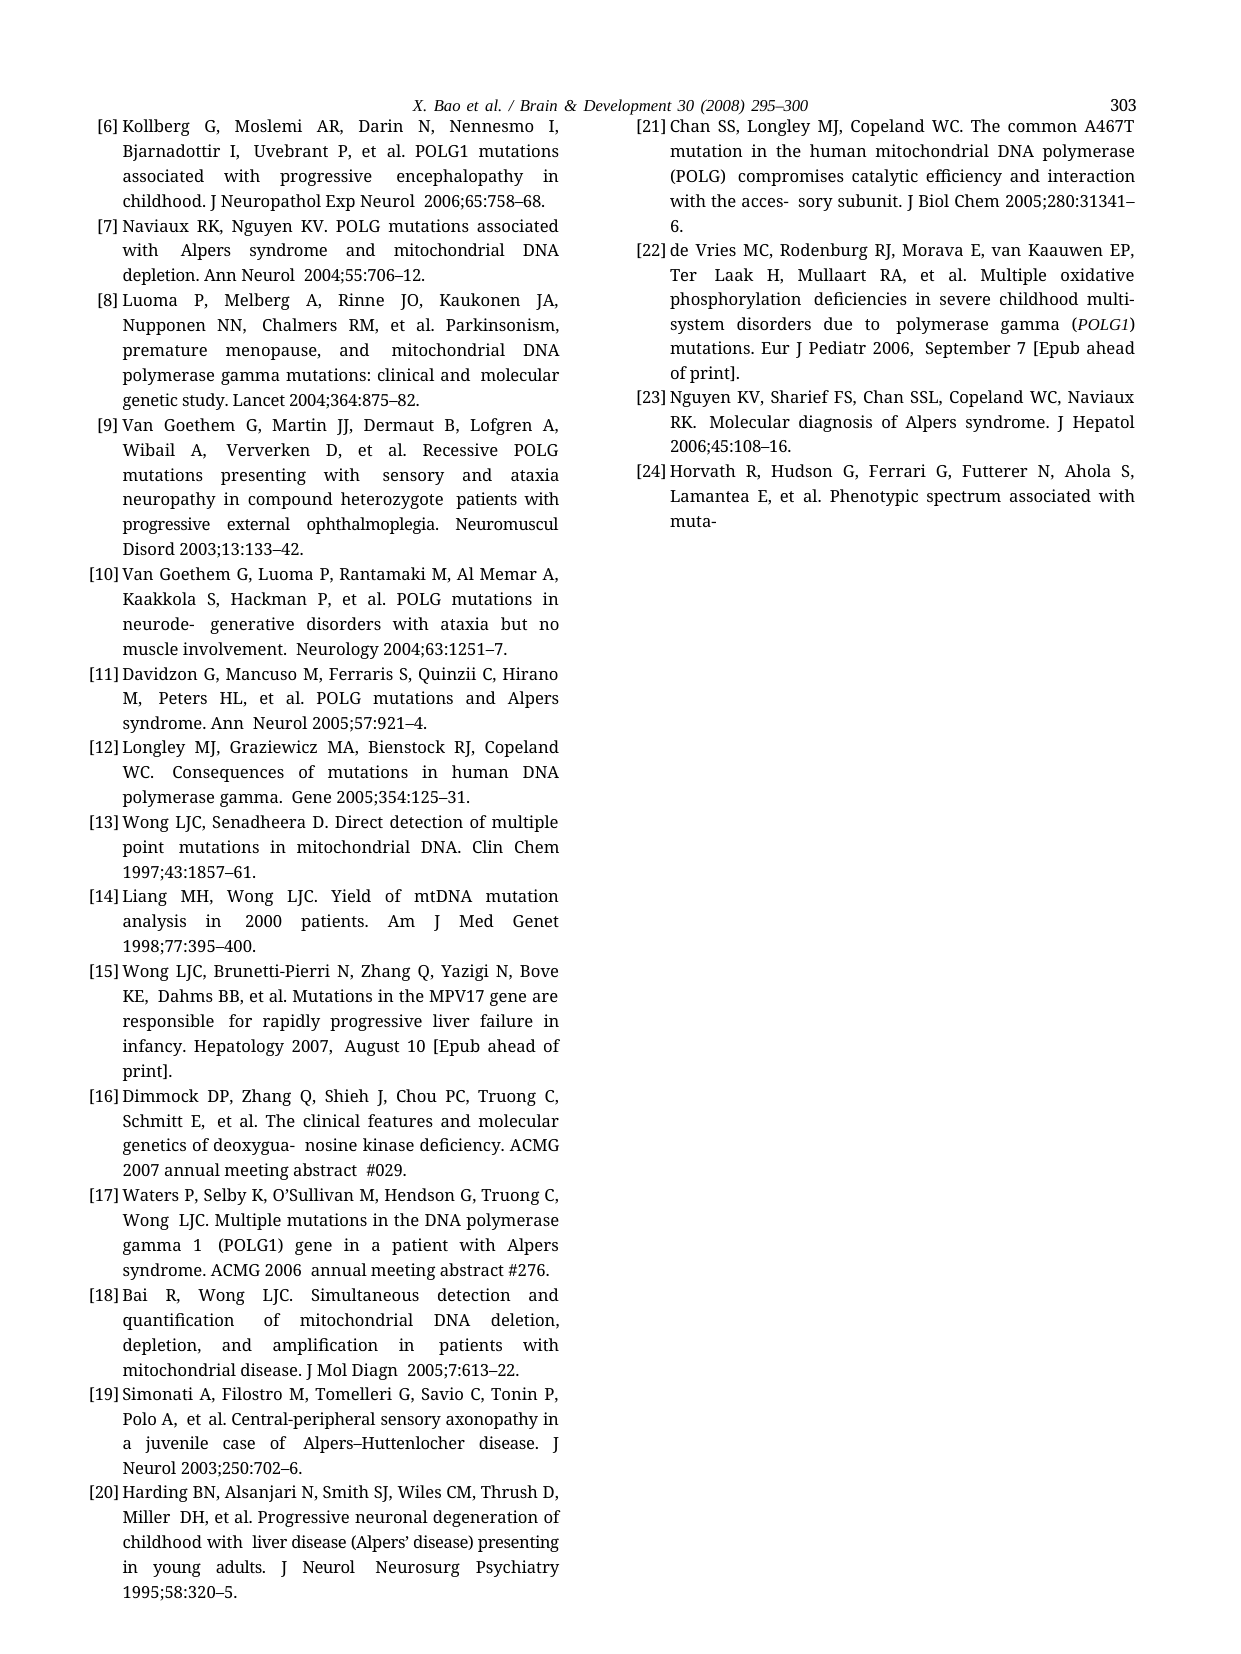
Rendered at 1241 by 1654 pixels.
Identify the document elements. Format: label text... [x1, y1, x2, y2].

list Dimmock DP, Zhang Q, Shieh J, Chou PC, Truong C, Schmitt E, et al. The clinical features and molecular genetics of deoxygua- nosine kinase deﬁciency. ACMG 2007 annual meeting abstract #029. [88, 1084, 559, 1182]
list Liang MH, Wong LJC. Yield of mtDNA mutation analysis in 2000 patients. Am J Med Genet 1998;77:395–400. [88, 885, 559, 958]
list Van Goethem G, Martin JJ, Dermaut B, Lofgren A, Wibail A, Ververken D, et al. Recessive POLG mutations presenting with sensory and ataxia neuropathy in compound heterozygote patients with progressive external ophthalmoplegia. Neuromuscul Disord 2003;13:133–42. [97, 413, 559, 561]
list Van Goethem G, Luoma P, Rantamaki M, Al Memar A, Kaakkola S, Hackman P, et al. POLG mutations in neurode- generative disorders with ataxia but no muscle involvement. Neurology 2004;63:1251–7. [88, 563, 559, 660]
list Bai R, Wong LJC. Simultaneous detection and quantiﬁcation of mitochondrial DNA deletion, depletion, and ampliﬁcation in patients with mitochondrial disease. J Mol Diagn 2005;7:613–22. [88, 1283, 559, 1381]
list Longley MJ, Graziewicz MA, Bienstock RJ, Copeland WC. Consequences of mutations in human DNA polymerase gamma. Gene 2005;354:125–31. [88, 736, 559, 808]
list Wong LJC, Brunetti-Pierri N, Zhang Q, Yazigi N, Bove KE, Dahms BB, et al. Mutations in the MPV17 gene are responsible for rapidly progressive liver failure in infancy. Hepatology 2007, August 10 [Epub ahead of print]. [88, 960, 559, 1082]
list Wong LJC, Senadheera D. Direct detection of multiple point mutations in mitochondrial DNA. Clin Chem 1997;43:1857–61. [88, 810, 559, 883]
list Nguyen KV, Sharief FS, Chan SSL, Copeland WC, Naviaux RK. Molecular diagnosis of Alpers syndrome. J Hepatol 2006;45:108–16. [636, 386, 1135, 458]
list Simonati A, Filostro M, Tomelleri G, Savio C, Tonin P, Polo A, et al. Central-peripheral sensory axonopathy in a juvenile case of Alpers–Huttenlocher disease. J Neurol 2003;250:702–6. [88, 1383, 559, 1479]
list de Vries MC, Rodenburg RJ, Morava E, van Kaauwen EP, Ter Laak H, Mullaart RA, et al. Multiple oxidative phosphorylation deﬁciencies in severe childhood multi-system disorders due to polymerase gamma (POLG1) mutations. Eur J Pediatr 2006, September 7 [Epub ahead of print]. [636, 239, 1135, 384]
list Chan SS, Longley MJ, Copeland WC. The common A467T mutation in the human mitochondrial DNA polymerase (POLG) compromises catalytic eﬃciency and interaction with the acces- sory subunit. J Biol Chem 2005;280:31341–6. [636, 114, 1135, 237]
list Kollberg G, Moslemi AR, Darin N, Nennesmo I, Bjarnadottir I, Uvebrant P, et al. POLG1 mutations associated with progressive encephalopathy in childhood. J Neuropathol Exp Neurol 2006;65:758–68. [97, 114, 559, 212]
list Naviaux RK, Nguyen KV. POLG mutations associated with Alpers syndrome and mitochondrial DNA depletion. Ann Neurol 2004;55:706–12. [97, 214, 559, 287]
list Waters P, Selby K, O’Sullivan M, Hendson G, Truong C, Wong LJC. Multiple mutations in the DNA polymerase gamma 1 (POLG1) gene in a patient with Alpers syndrome. ACMG 2006 annual meeting abstract #276. [88, 1184, 559, 1281]
list Luoma P, Melberg A, Rinne JO, Kaukonen JA, Nupponen NN, Chalmers RM, et al. Parkinsonism, premature menopause, and mitochondrial DNA polymerase gamma mutations: clinical and molecular genetic study. Lancet 2004;364:875–82. [97, 289, 559, 411]
list Harding BN, Alsanjari N, Smith SJ, Wiles CM, Thrush D, Miller DH, et al. Progressive neuronal degeneration of childhood with liver disease (Alpers’ disease) presenting in young adults. J Neurol Neurosurg Psychiatry 1995;58:320–5. [88, 1481, 559, 1603]
list Davidzon G, Mancuso M, Ferraris S, Quinzii C, Hirano M, Peters HL, et al. POLG mutations and Alpers syndrome. Ann Neurol 2005;57:921–4. [88, 662, 559, 734]
list Horvath R, Hudson G, Ferrari G, Futterer N, Ahola S, Lamantea E, et al. Phenotypic spectrum associated with muta- [636, 459, 1135, 532]
